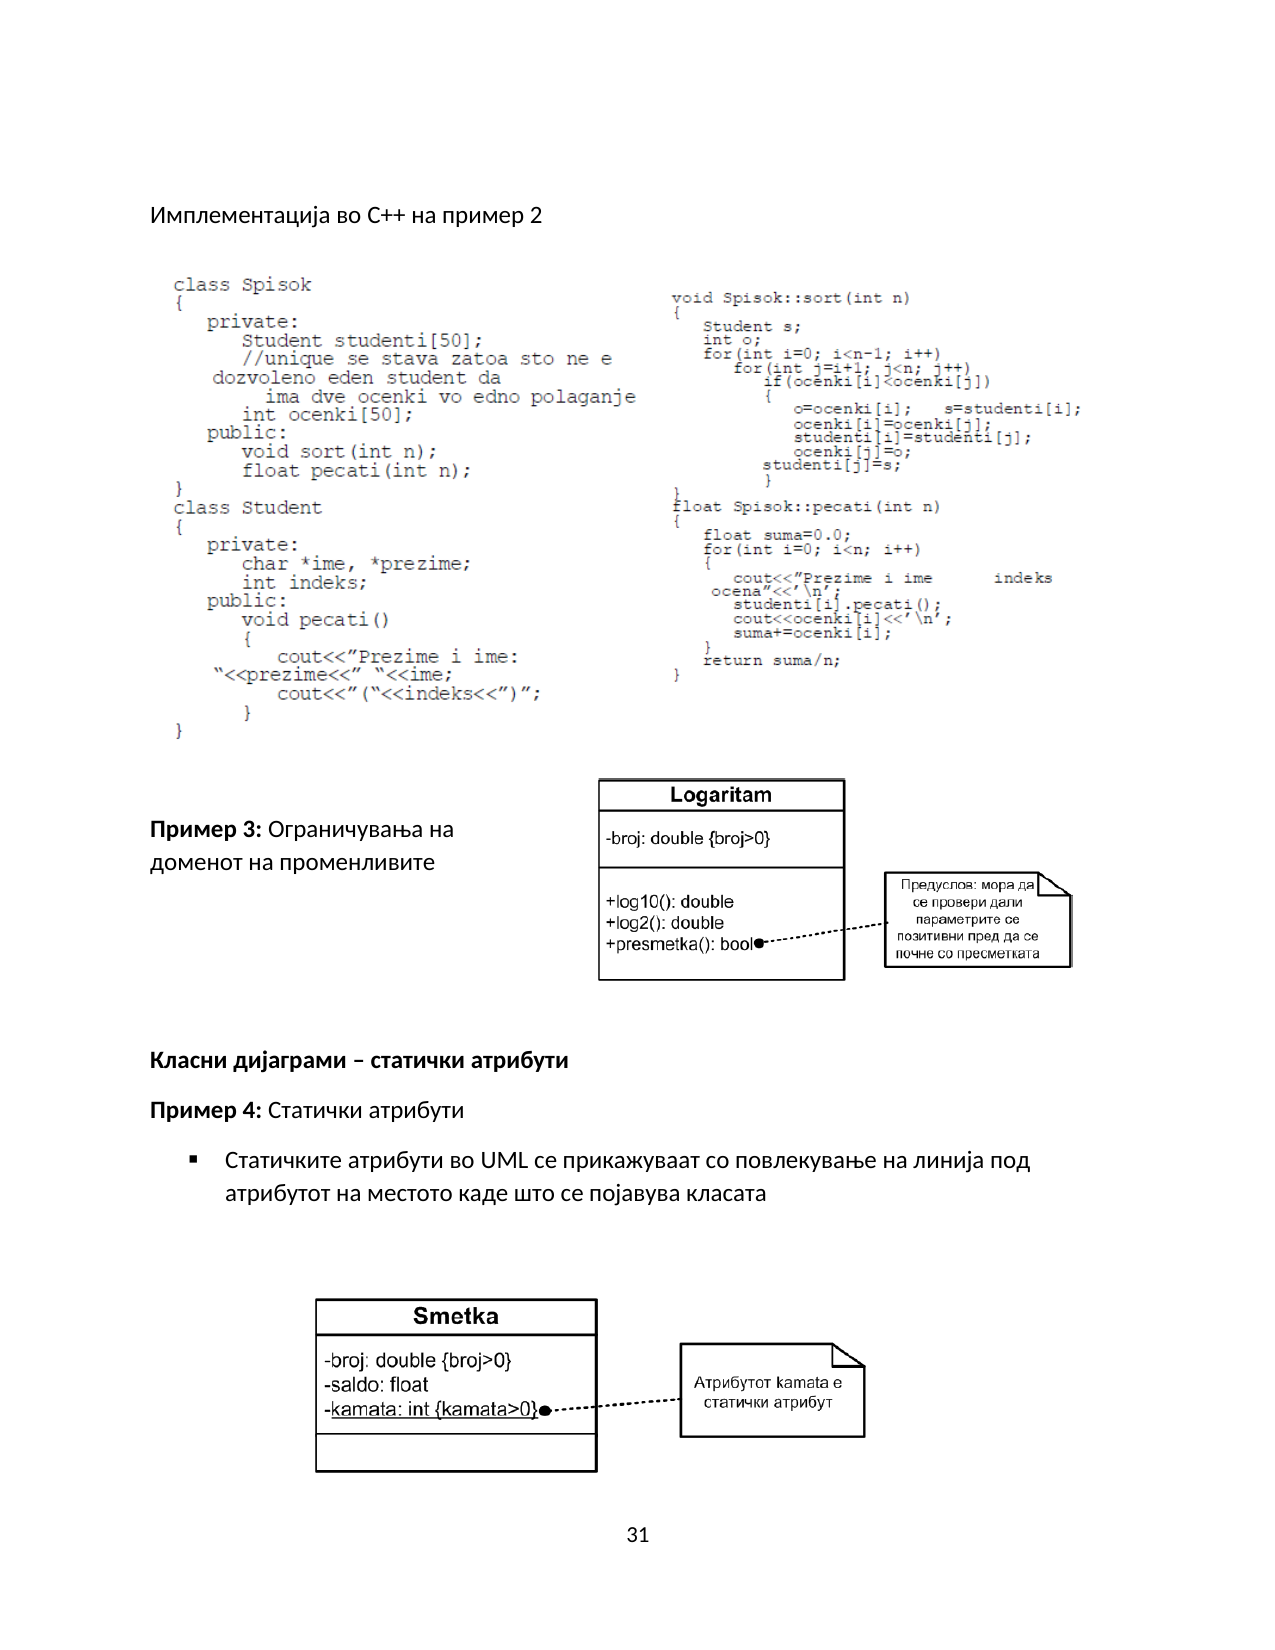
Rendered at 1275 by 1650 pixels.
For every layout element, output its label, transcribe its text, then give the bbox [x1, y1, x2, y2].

list Статичките атрибути во UML се прикажуваат со повлекување на линија под атрибутот на местото каде што се појавува класата [187, 1144, 1125, 1207]
text Имплементација во C++ на пример 2 [150, 199, 1125, 230]
picture [570, 757, 1141, 991]
text Пример 4: Статички атрибути [150, 1094, 1125, 1125]
text Пример 3: Ограничувања на доменот на променливите [150, 813, 570, 877]
text Класни дијаграми – статички атрибути [150, 1045, 1125, 1075]
picture [150, 249, 1125, 745]
picture [298, 1270, 870, 1482]
